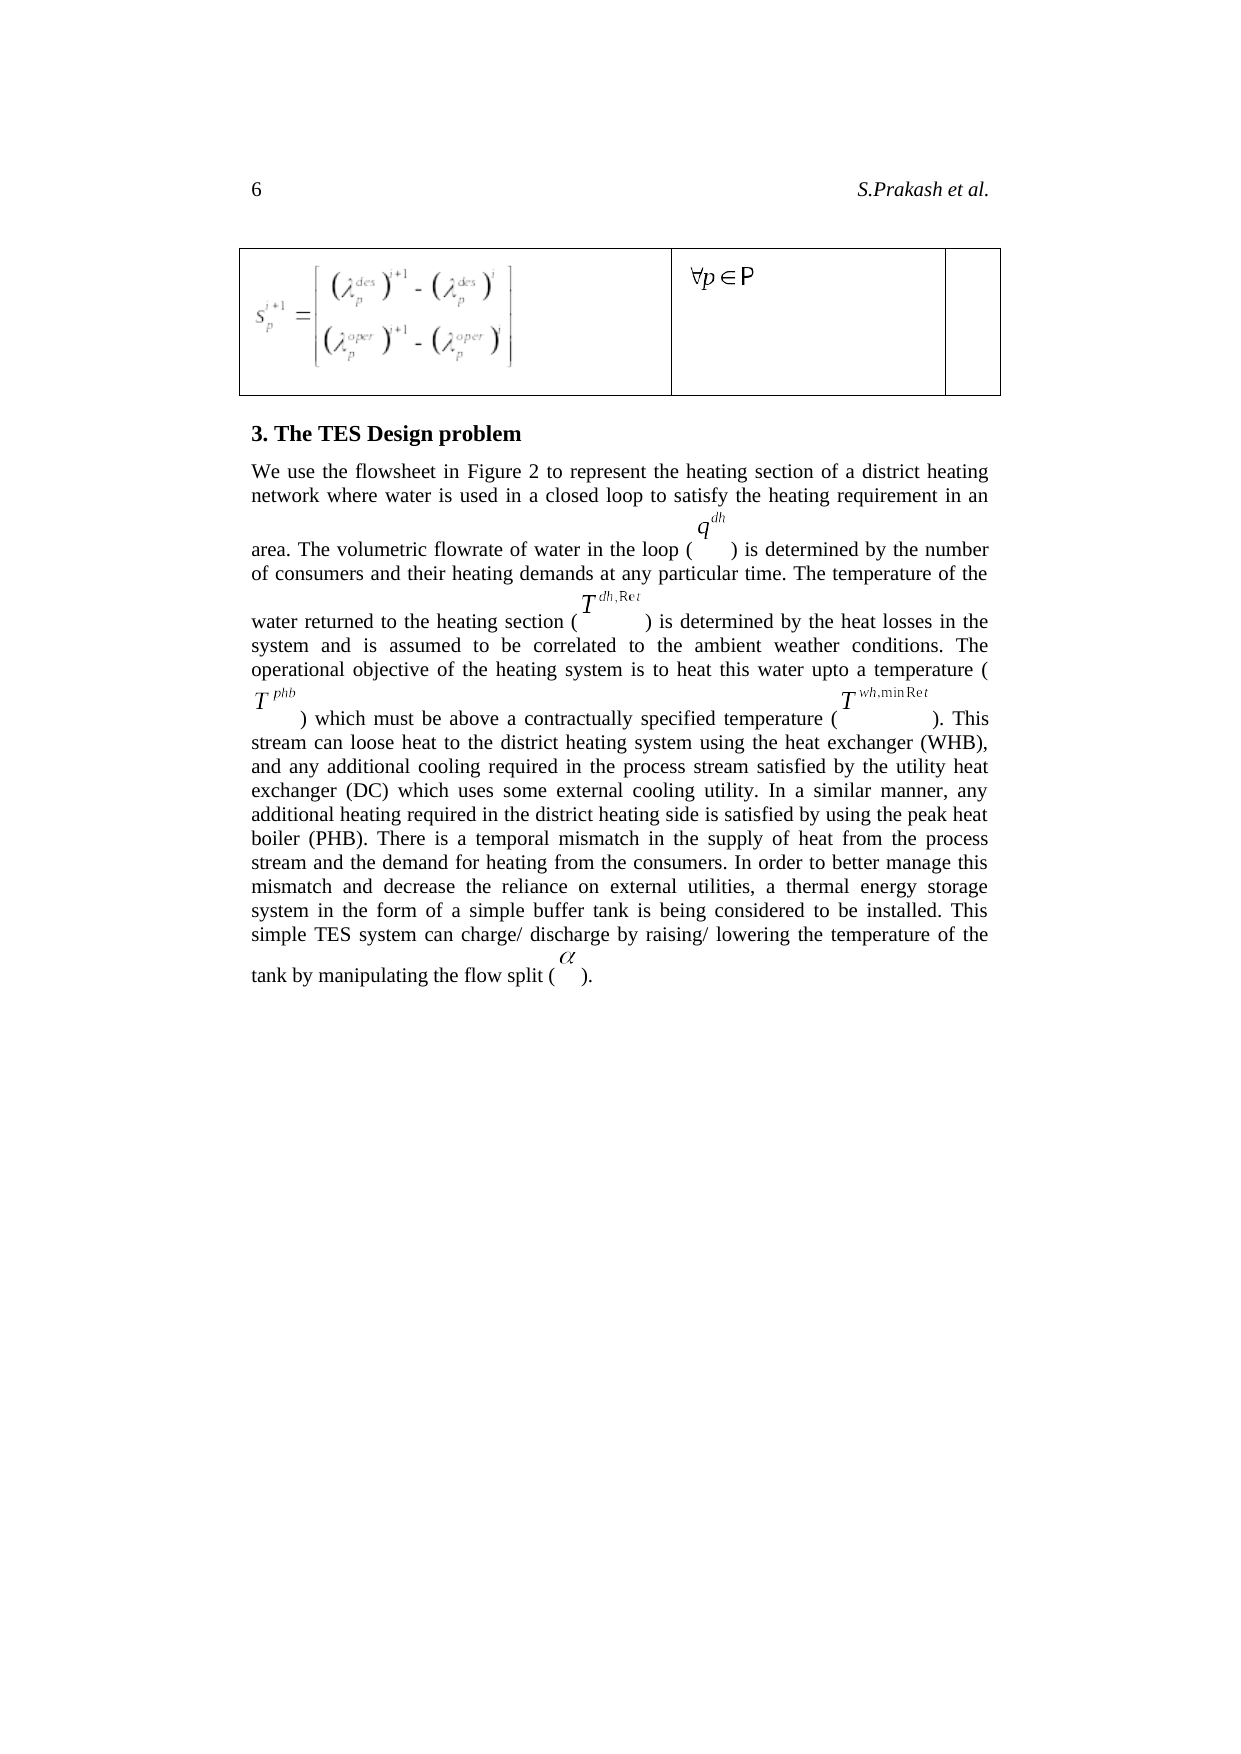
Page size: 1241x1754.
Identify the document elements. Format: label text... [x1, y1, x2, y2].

table_cell [946, 249, 1000, 395]
table_cell [672, 249, 945, 395]
text We use the flowsheet in Figure 2 to represent the heating section of a district heating network where water is used in a closed loop to satisfy the heating requirement in an area. The volumetric flowrate of water in the loop () is determined by the number of consumers and their heating demands at any particular time. The temperature of the water returned to the heating section () is determined by the heat losses in the system and is assumed to be correlated to the ambient weather conditions. The operational objective of the heating system is to heat this water upto a temperature () which must be above a contractually specified temperature (). This stream can loose heat to the district heating system using the heat exchanger (WHB), and any additional cooling required in the process stream satisfied by the utility heat exchanger (DC) which uses some external cooling utility. In a similar manner, any additional heating required in the district heating side is satisfied by using the peak heat boiler (PHB). There is a temporal mismatch in the supply of heat from the process stream and the demand for heating from the consumers. In order to better manage this mismatch and decrease the reliance on external utilities, a thermal energy storage system in the form of a simple buffer tank is being considered to be installed. This simple TES system can charge/ discharge by raising/ lowering the temperature of the tank by manipulating the flow split (). [251, 459, 989, 987]
text The TES Design problem [251, 421, 989, 446]
table_cell [240, 249, 671, 395]
